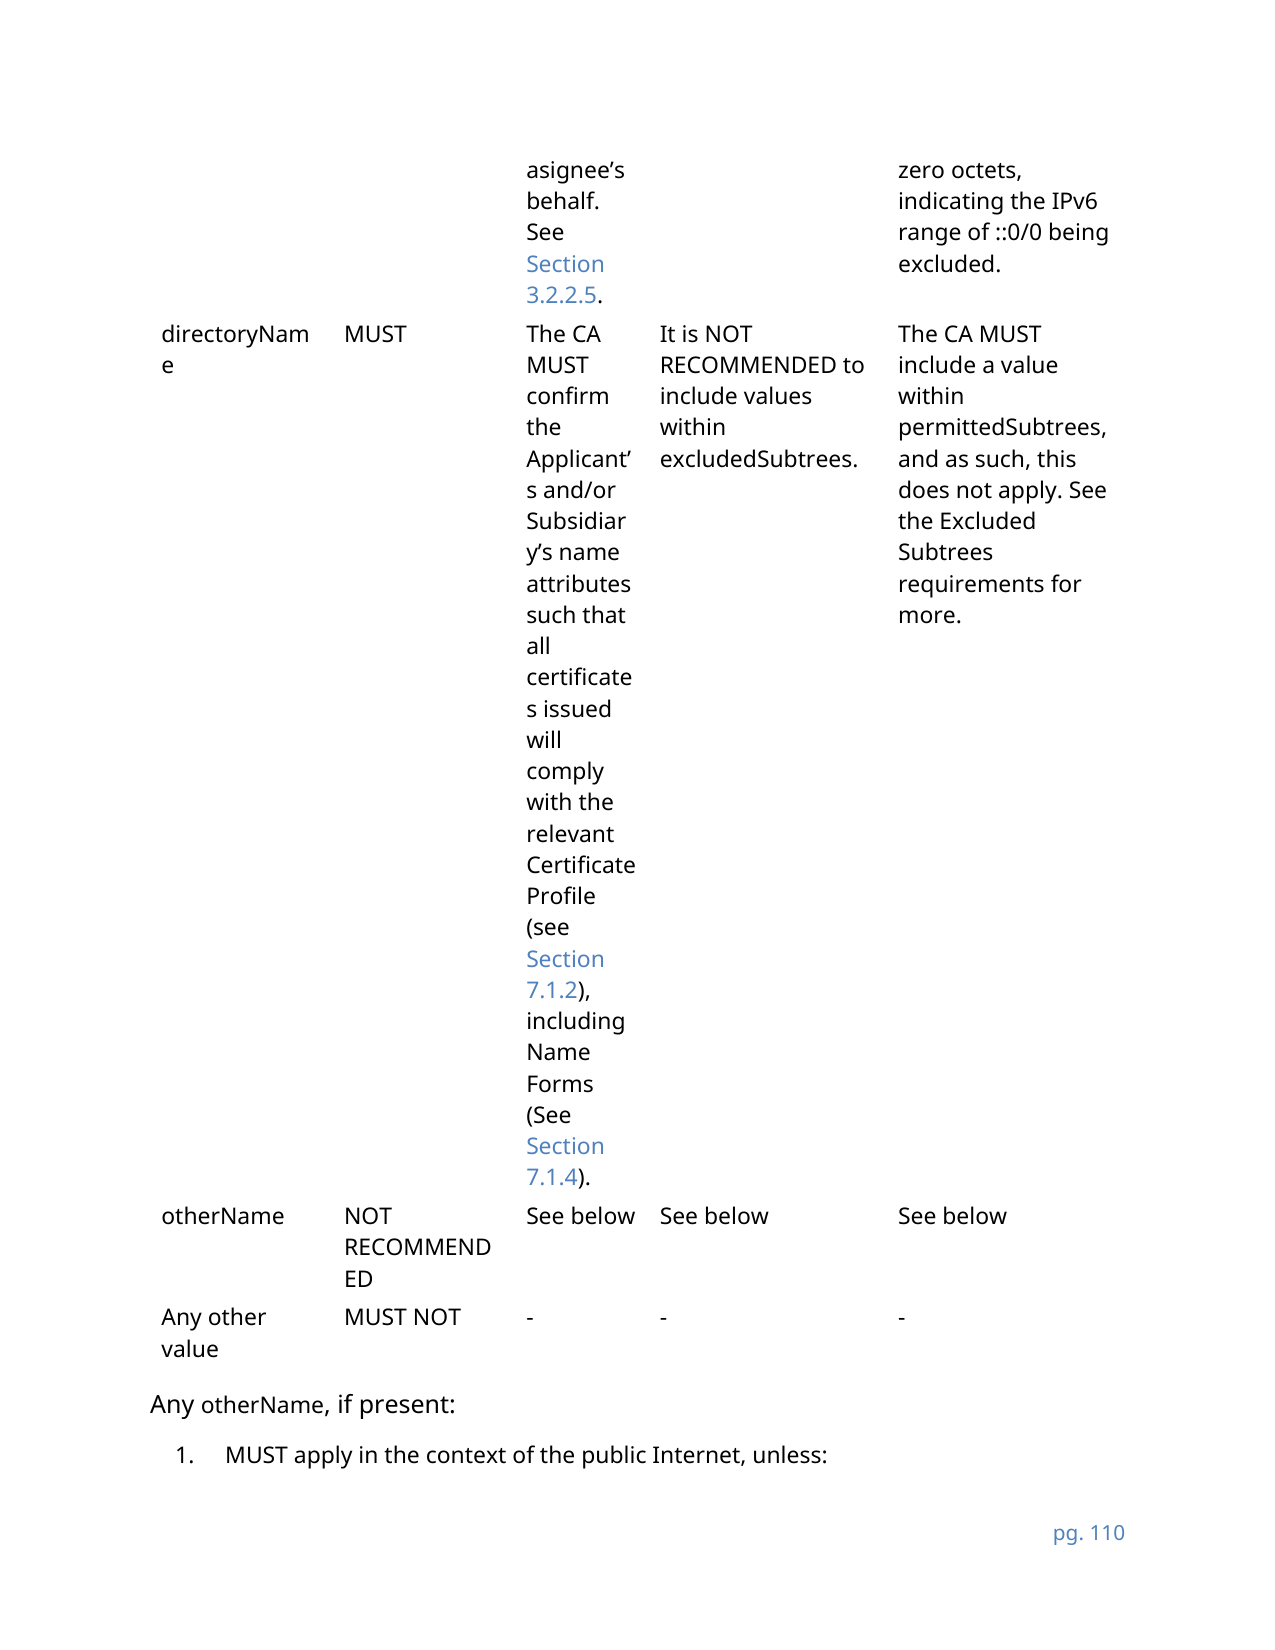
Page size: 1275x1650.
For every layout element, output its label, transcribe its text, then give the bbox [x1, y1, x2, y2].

list MUST apply in the context of the public Internet, unless: [175, 1439, 1125, 1470]
text Any otherName, if present: [150, 1386, 1125, 1420]
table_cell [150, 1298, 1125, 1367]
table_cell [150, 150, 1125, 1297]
